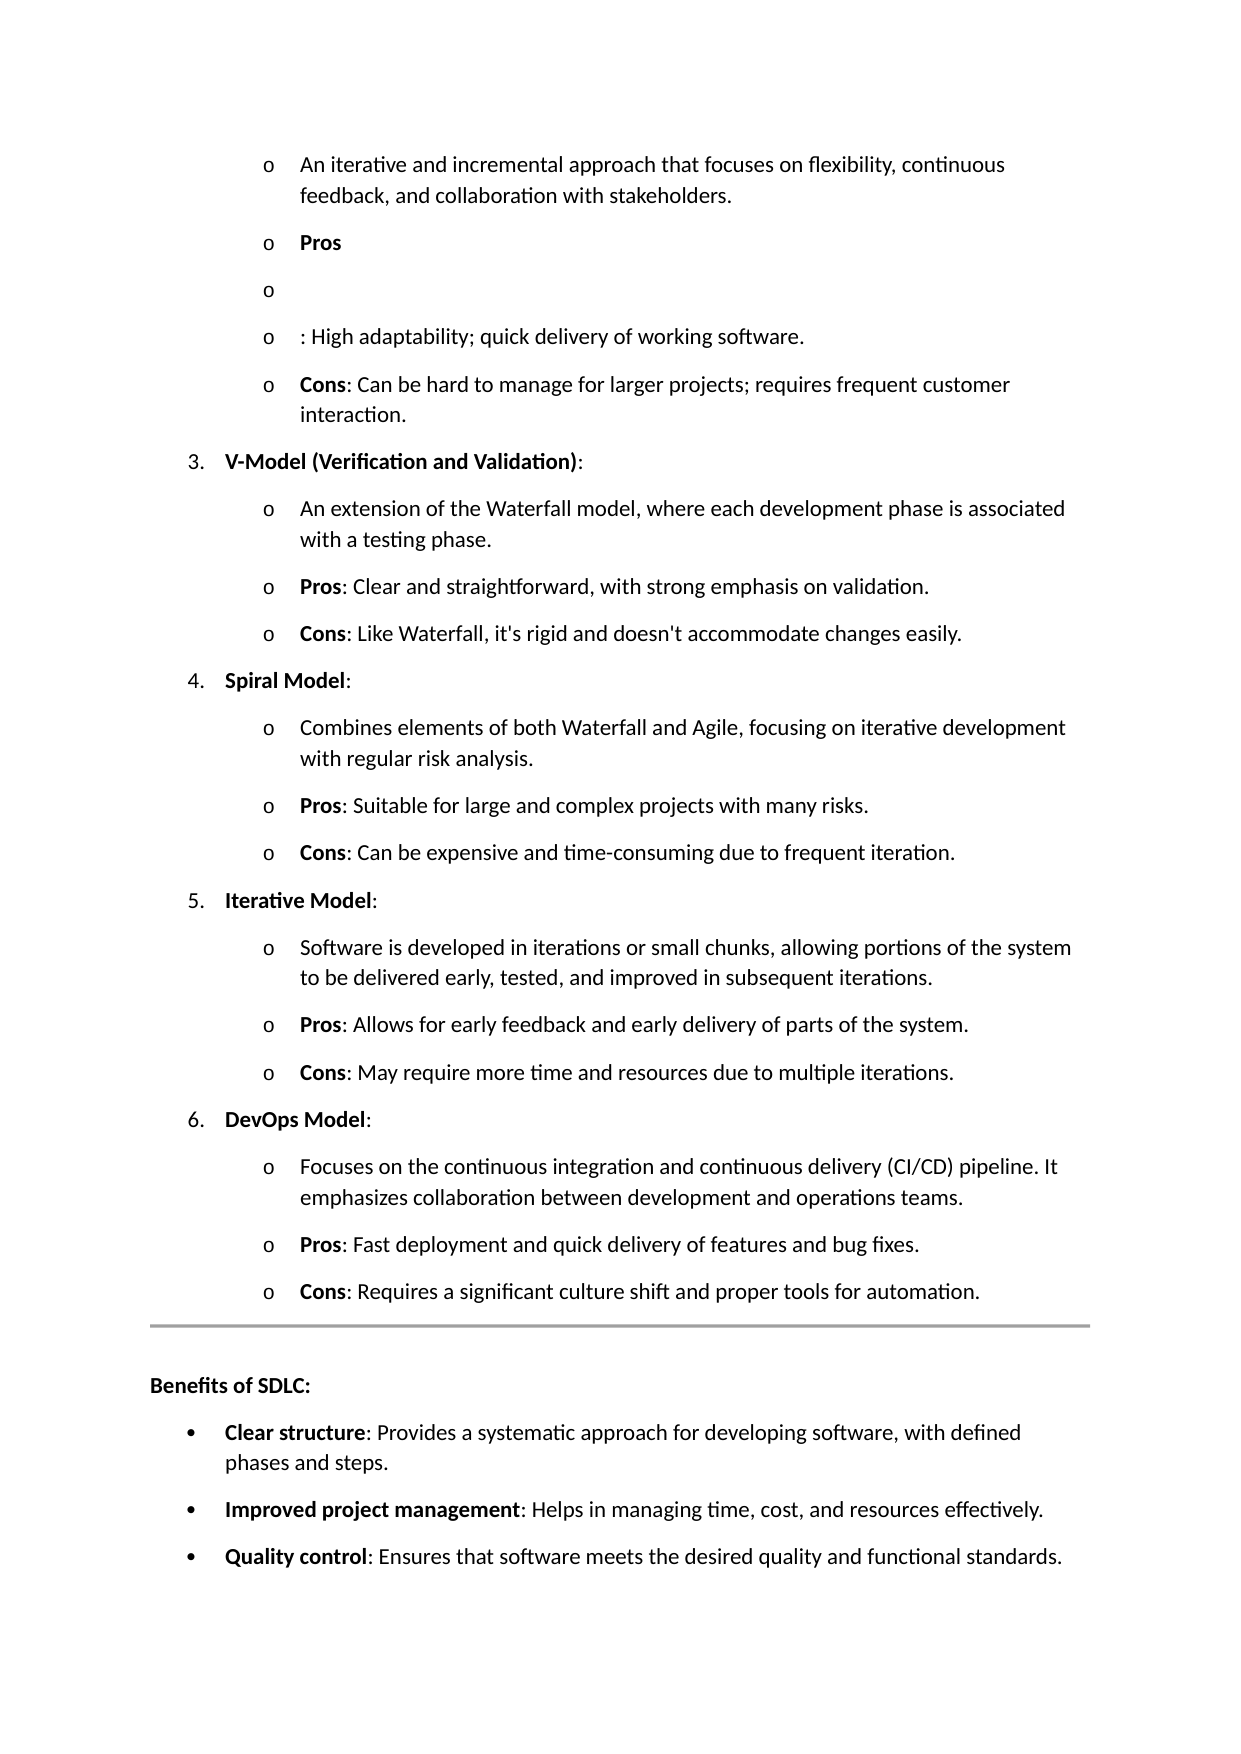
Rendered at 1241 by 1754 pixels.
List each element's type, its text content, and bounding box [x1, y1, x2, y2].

list Combines elements of both Waterfall and Agile, focusing on iterative development with regular risk analysis. [262, 713, 1090, 772]
list Pros: Clear and straightforward, with strong emphasis on validation. [262, 572, 1090, 600]
list Pros: Fast deployment and quick delivery of features and bug fixes. [262, 1230, 1090, 1258]
list Pros: Allows for early feedback and early delivery of parts of the system. [262, 1010, 1090, 1039]
list An iterative and incremental approach that focuses on flexibility, continuous feedback, and collaboration with stakeholders. [262, 150, 1090, 209]
list Cons: Can be hard to manage for larger projects; requires frequent customer interaction. [262, 370, 1090, 428]
list Cons: Like Waterfall, it's rigid and doesn't accommodate changes easily. [262, 619, 1090, 648]
list Clear structure: Provides a systematic approach for developing software, with defined phases and steps. [187, 1418, 1090, 1476]
list Pros: Suitable for large and complex projects with many risks. [262, 791, 1090, 820]
list An extension of the Waterfall model, where each development phase is associated with a testing phase. [262, 494, 1090, 553]
list : High adaptability; quick delivery of working software. [262, 322, 1090, 351]
list Pros [262, 228, 1090, 256]
list Spiral Model: [187, 667, 1090, 695]
list Improved project management: Helps in managing time, cost, and resources effectively. [187, 1495, 1090, 1523]
list Cons: Can be expensive and time-consuming due to frequent iteration. [262, 838, 1090, 867]
list Cons: May require more time and resources due to multiple iterations. [262, 1058, 1090, 1086]
list Iterative Model: [187, 886, 1090, 914]
list V-Model (Verification and Validation): [187, 447, 1090, 475]
list Cons: Requires a significant culture shift and proper tools for automation. [262, 1277, 1090, 1306]
list Quality control: Ensures that software meets the desired quality and functional standards. [187, 1542, 1090, 1570]
text Benefits of SDLC: [150, 1371, 1090, 1399]
list DevOps Model: [187, 1105, 1090, 1133]
list Software is developed in iterations or small chunks, allowing portions of the system to be delivered early, tested, and improved in subsequent iterations. [262, 933, 1090, 992]
list Focuses on the continuous integration and continuous delivery (CI/CD) pipeline. It emphasizes collaboration between development and operations teams. [262, 1152, 1090, 1211]
